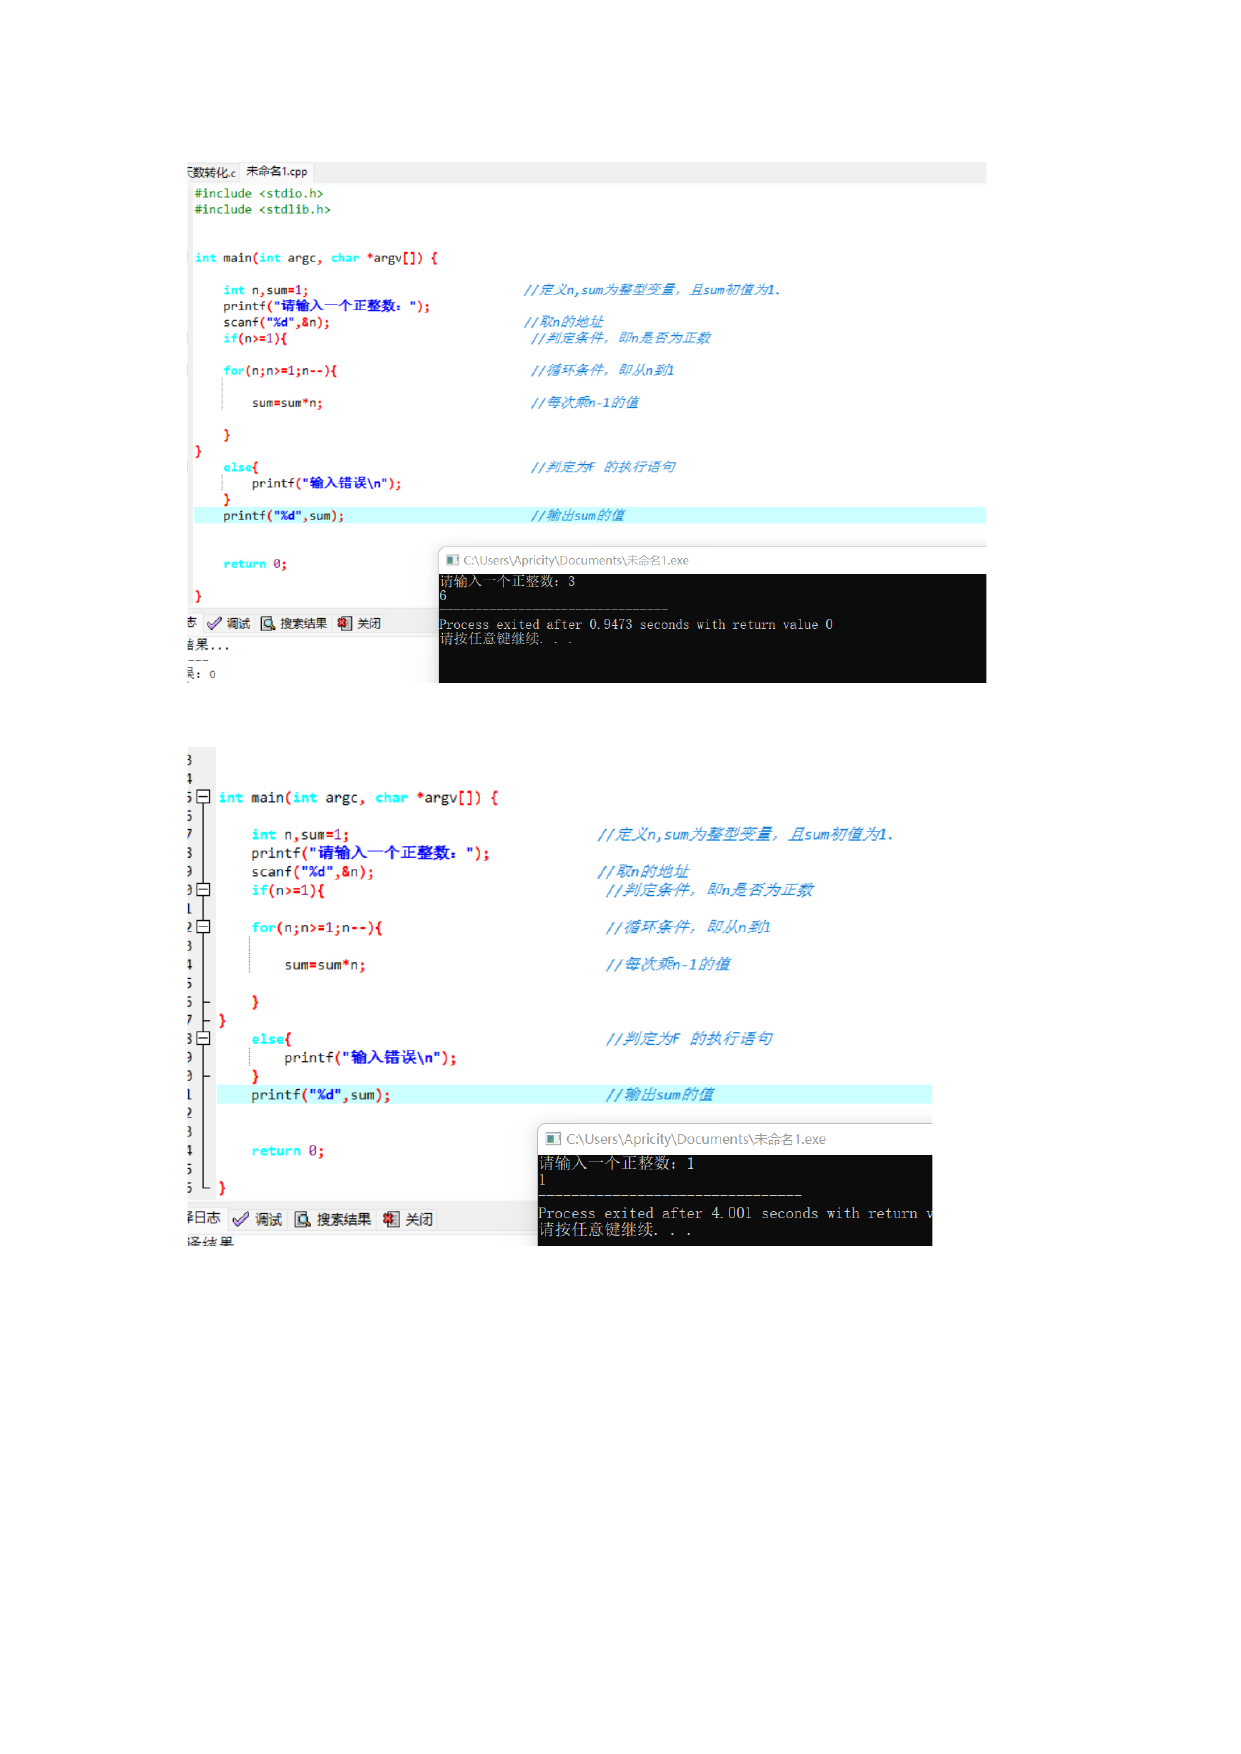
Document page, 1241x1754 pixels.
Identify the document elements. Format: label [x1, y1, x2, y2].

picture [187, 162, 987, 683]
picture [187, 747, 933, 1246]
